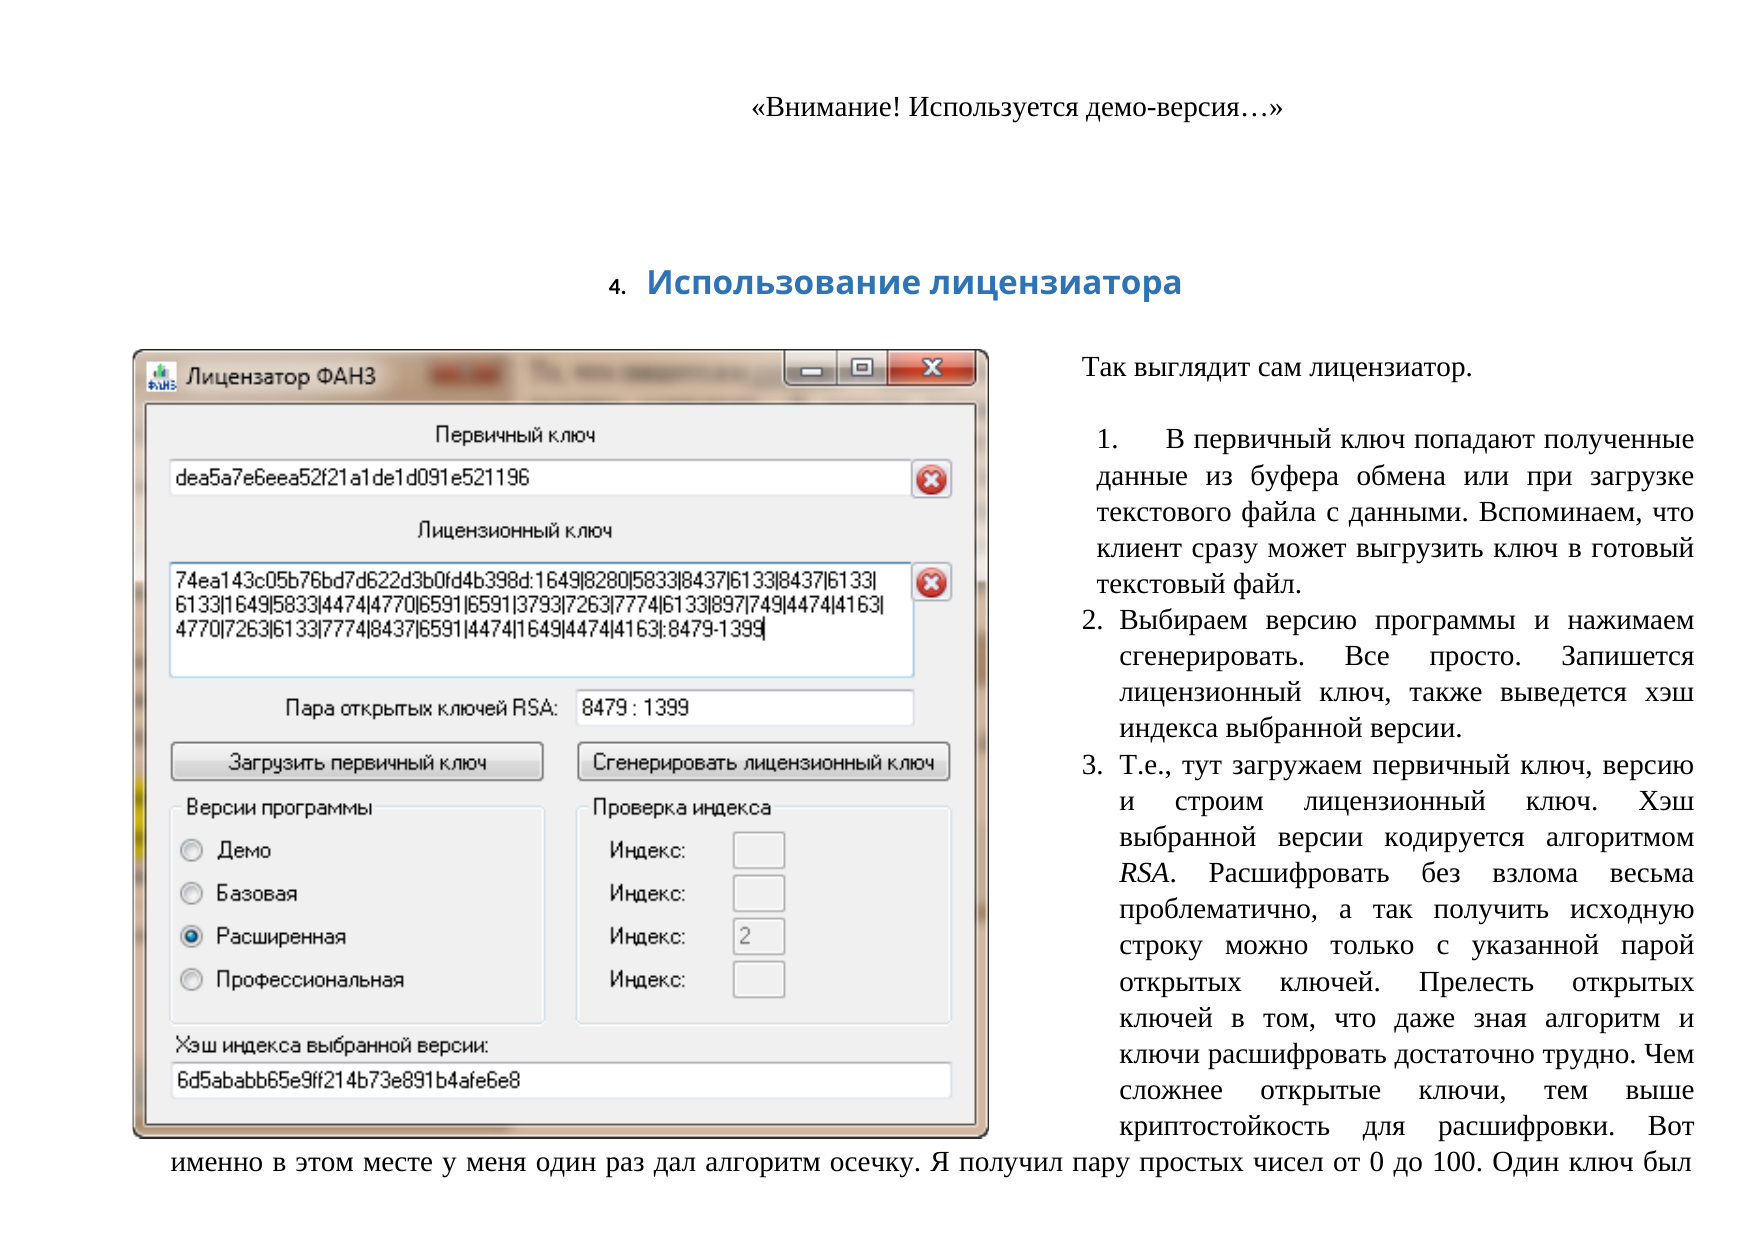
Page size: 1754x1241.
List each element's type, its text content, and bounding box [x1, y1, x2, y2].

list В первичный ключ попадают полученные данные из буфера обмена или при загрузке текстового файла с данными. Вспоминаем, что клиент сразу может выгрузить ключ в готовый текстовый файл. [989, 421, 1695, 599]
list Выбираем версию программы и нажимаем сгенерировать. Все просто. Запишется лицензионный ключ, также выведется хэш индекса выбранной версии. [989, 602, 1695, 744]
subtitle Использование лицензиатора [97, 259, 1695, 304]
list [133, 747, 1695, 1178]
list «Внимание! Используется демо-версия…» [340, 89, 1695, 123]
picture [132, 349, 989, 1139]
list Так выглядит сам лицензиатор. [989, 349, 1695, 383]
